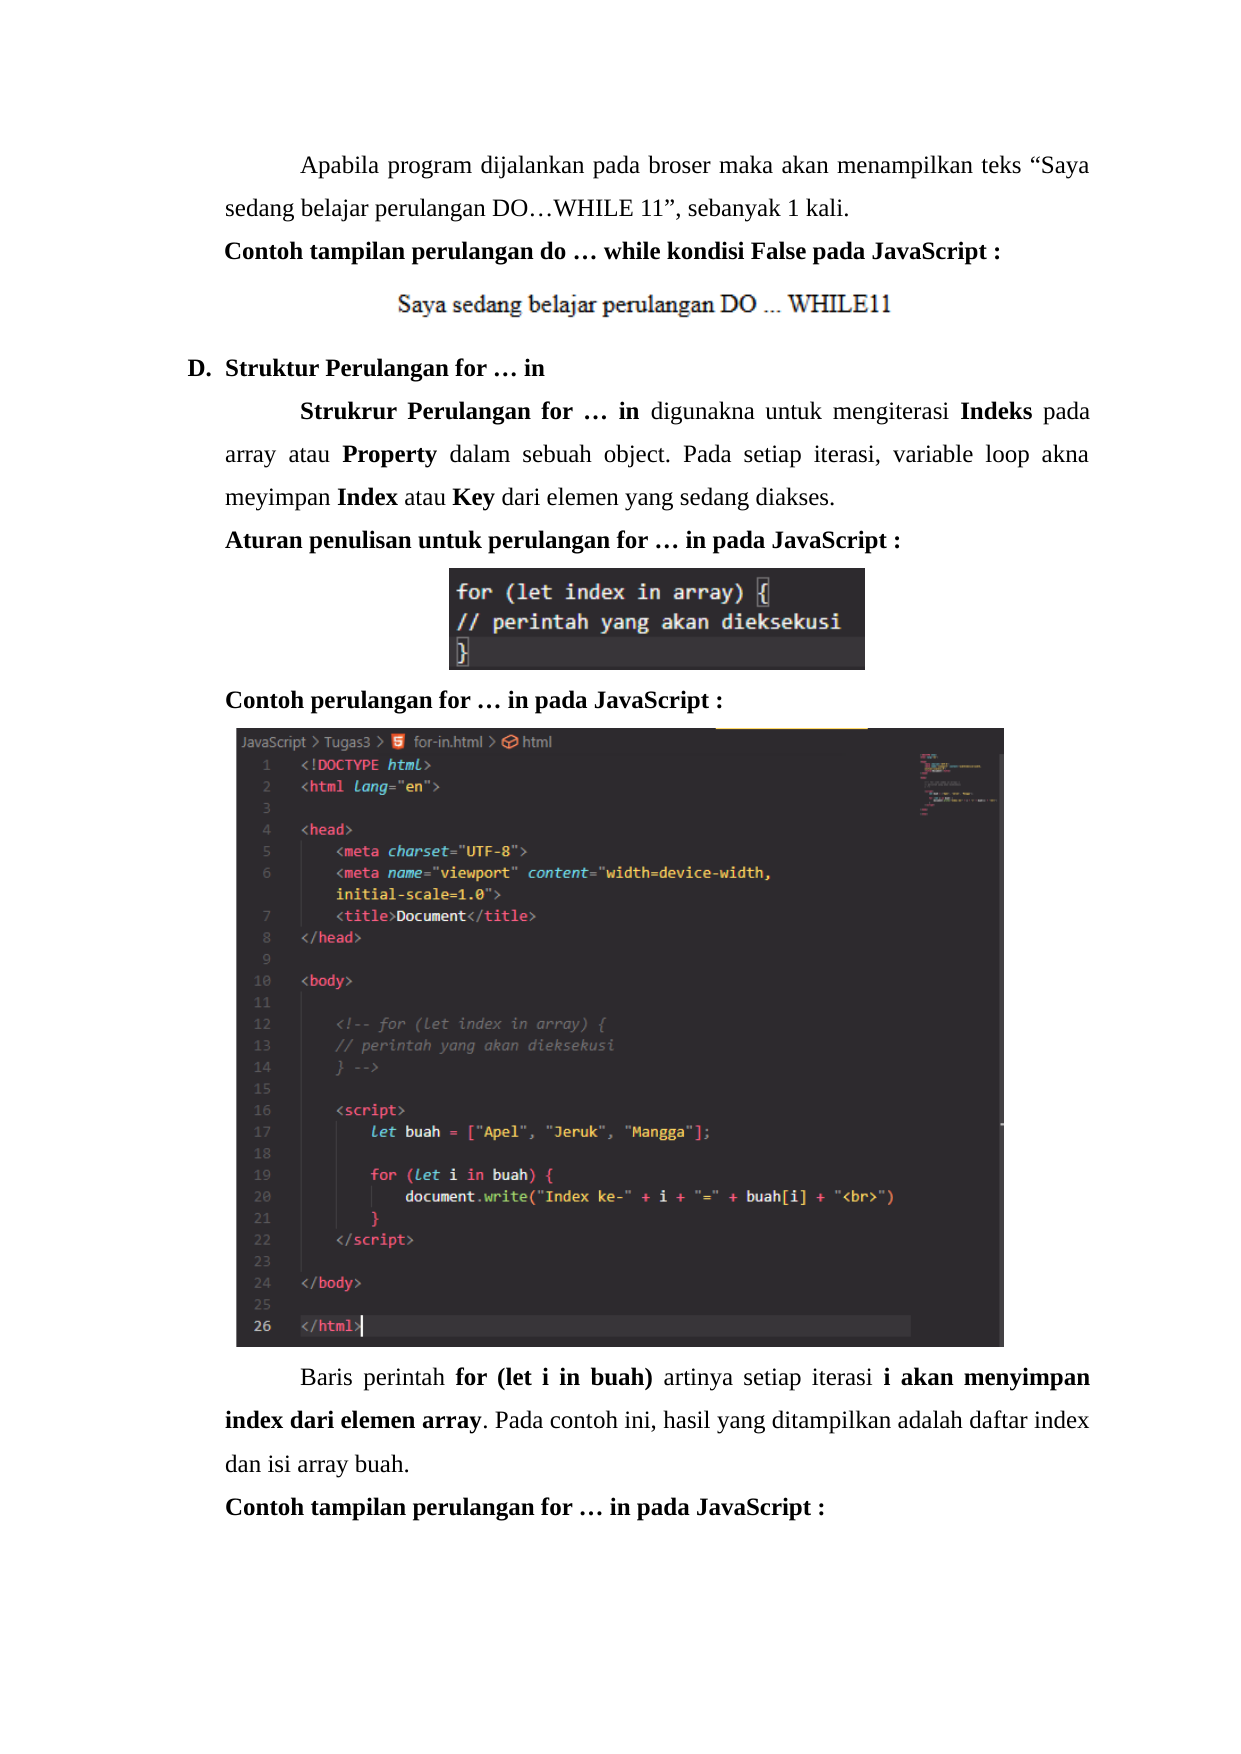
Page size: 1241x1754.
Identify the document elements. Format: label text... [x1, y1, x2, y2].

list Strukrur Perulangan for … in digunakna untuk mengiterasi Indeks pada array atau Property dalam sebuah object. Pada setiap iterasi, variable loop akna meyimpan Index atau Key dari elemen yang sedang diakses. [225, 396, 1090, 511]
list Struktur Perulangan for … in [187, 353, 1090, 382]
text Aturan penulisan untuk perulangan for … in pada JavaScript : [224, 525, 1090, 554]
picture [393, 279, 921, 338]
picture [449, 568, 865, 670]
text Contoh perulangan for … in pada JavaScript : [224, 686, 1090, 714]
text Baris perintah for (let i in buah) artinya setiap iterasi i akan menyimpan index dari elemen array. Pada contoh ini, hasil yang ditampilkan adalah daftar index dan isi array buah. [225, 1362, 1090, 1477]
text Contoh tampilan perulangan do … while kondisi False pada JavaScript : [150, 236, 1090, 265]
picture [236, 728, 1004, 1347]
text Apabila program dijalankan pada broser maka akan menampilkan teks “Saya sedang belajar perulangan DO…WHILE 11”, sebanyak 1 kali. [225, 150, 1090, 222]
text Contoh tampilan perulangan for … in pada JavaScript : [150, 1492, 1090, 1521]
